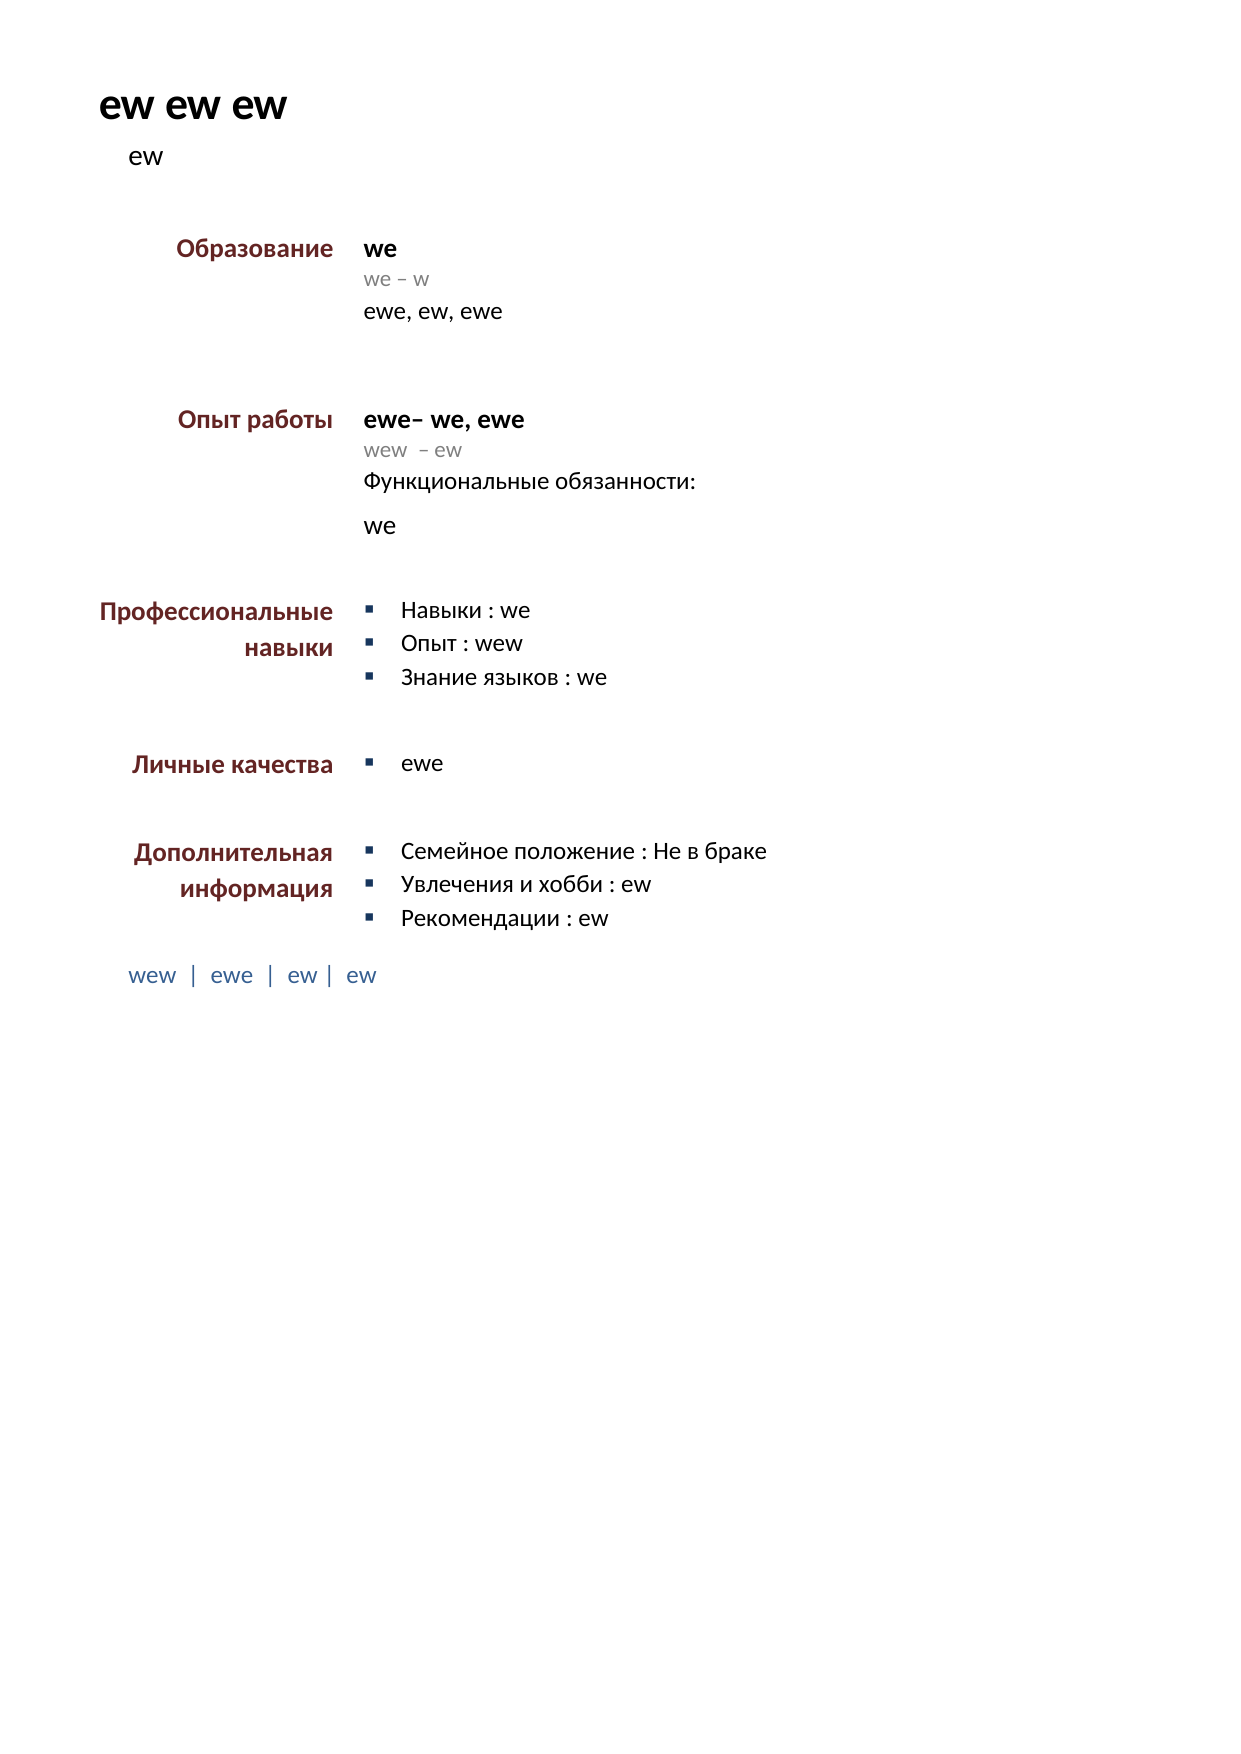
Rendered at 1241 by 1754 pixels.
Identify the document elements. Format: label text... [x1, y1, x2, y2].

title ew ew ew [99, 75, 1165, 131]
table_cell Семейное положение : Не в браке Увлечения и хобби : ew Рекомендации : ew [348, 783, 1165, 959]
table_cell Профессиональные навыки [75, 542, 348, 694]
table_cell ewe [348, 694, 1165, 782]
table_cell ewe– we, ewe wew – ew Функциональные обязанности: we [348, 349, 1165, 542]
text wew | ewe | ew | ew [128, 959, 1165, 989]
table_cell Опыт работы [75, 349, 348, 542]
table_header Образование [75, 179, 348, 349]
table_cell Дополнительная информация [75, 783, 348, 959]
table_cell Навыки : we Опыт : wew Знание языков : we [348, 542, 1165, 694]
text ew [128, 137, 1165, 173]
table_cell Личные качества [75, 694, 348, 782]
table_header we we – w ewe, ew, ewe [348, 179, 1165, 349]
